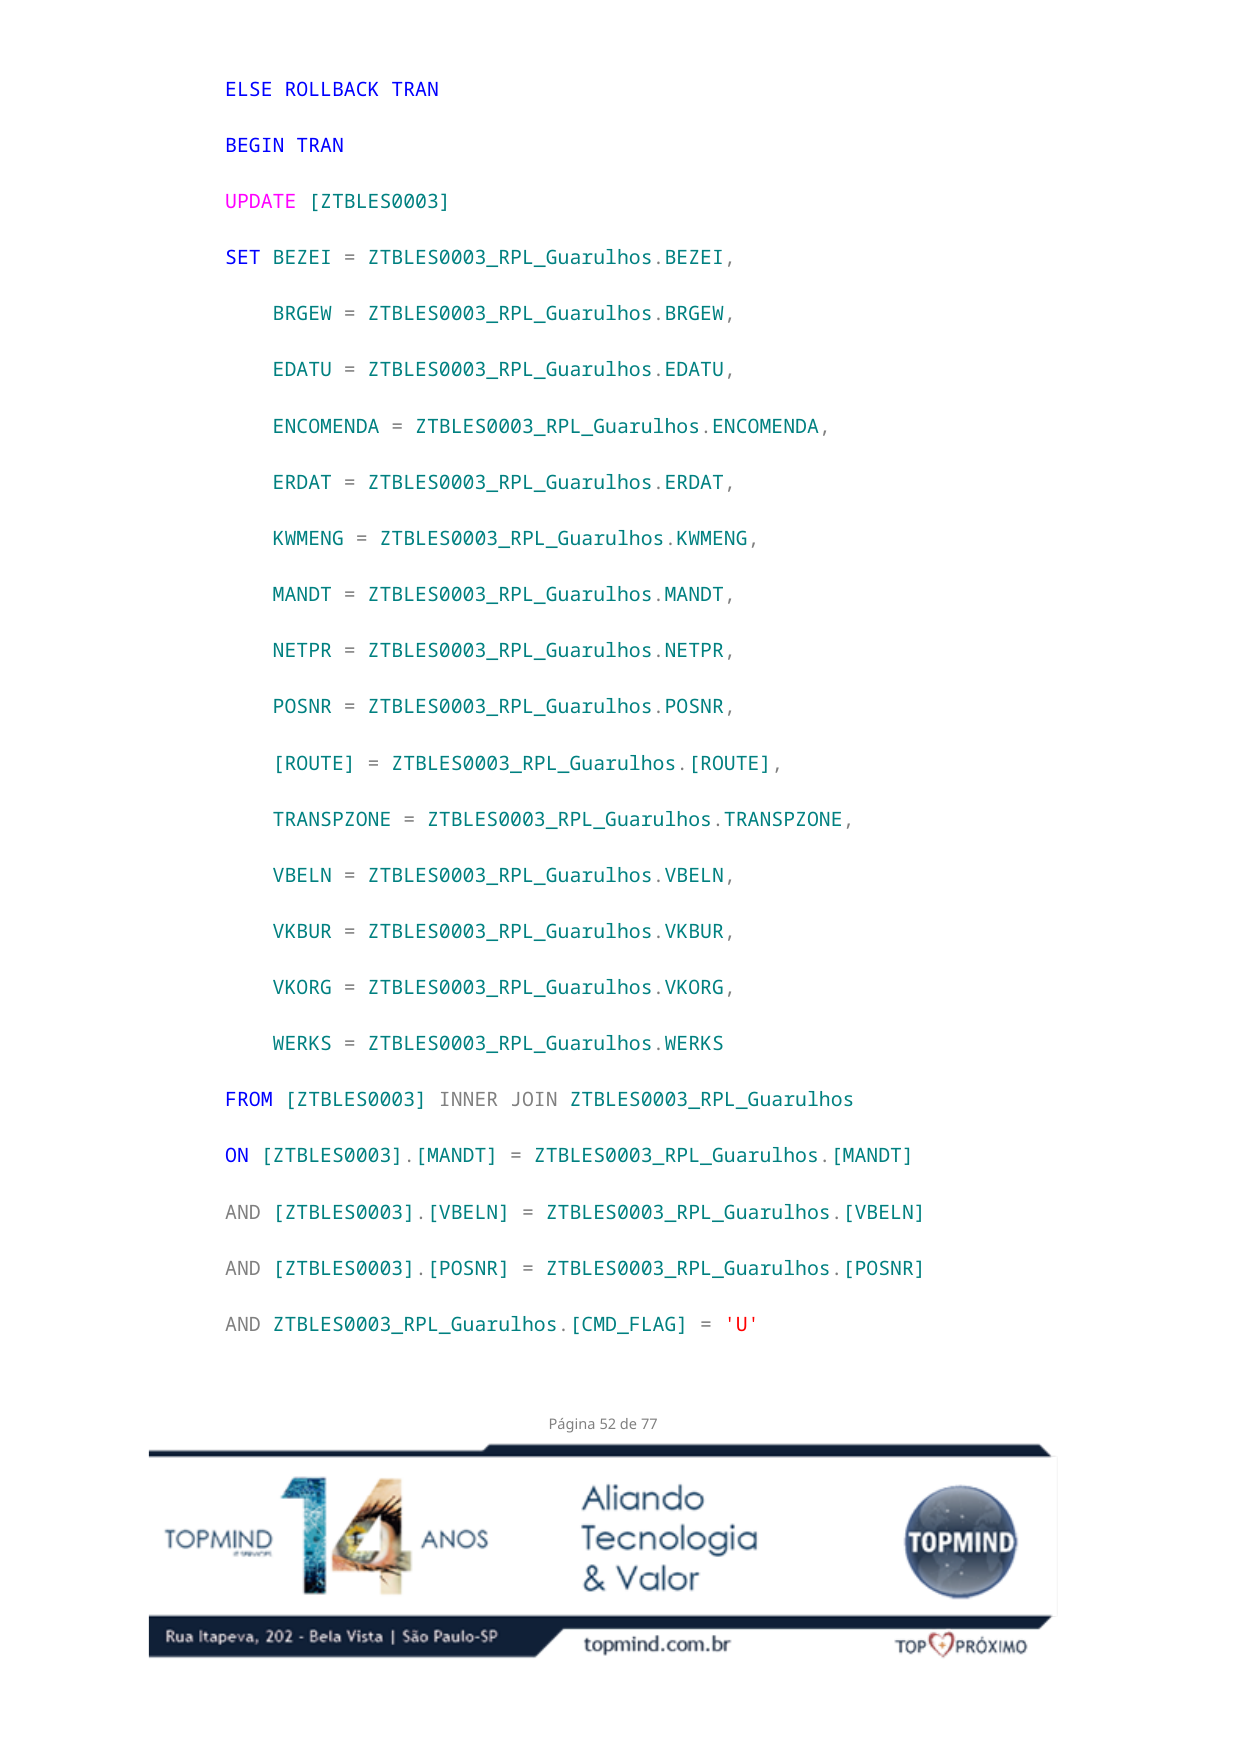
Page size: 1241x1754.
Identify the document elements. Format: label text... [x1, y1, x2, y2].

text FROM [ZTBLES0003] INNER JOIN ZTBLES0003_RPL_Guarulhos [225, 1086, 1165, 1113]
text ELSE ROLLBACK TRAN [225, 75, 1165, 102]
picture [148, 1436, 1069, 1667]
text ENCOMENDA = ZTBLES0003_RPL_Guarulhos.ENCOMENDA, [225, 412, 1165, 439]
text AND [ZTBLES0003].[POSNR] = ZTBLES0003_RPL_Guarulhos.[POSNR] [225, 1254, 1165, 1281]
text ERDAT = ZTBLES0003_RPL_Guarulhos.ERDAT, [225, 468, 1165, 495]
text BEGIN TRAN [225, 131, 1165, 158]
text MANDT = ZTBLES0003_RPL_Guarulhos.MANDT, [225, 580, 1165, 607]
text AND [ZTBLES0003].[VBELN] = ZTBLES0003_RPL_Guarulhos.[VBELN] [225, 1198, 1165, 1225]
text ON [ZTBLES0003].[MANDT] = ZTBLES0003_RPL_Guarulhos.[MANDT] [225, 1142, 1165, 1169]
text SET BEZEI = ZTBLES0003_RPL_Guarulhos.BEZEI, [225, 243, 1165, 270]
text TRANSPZONE = ZTBLES0003_RPL_Guarulhos.TRANSPZONE, [225, 805, 1165, 832]
text VKORG = ZTBLES0003_RPL_Guarulhos.VKORG, [225, 973, 1165, 1000]
text NETPR = ZTBLES0003_RPL_Guarulhos.NETPR, [225, 636, 1165, 663]
text WERKS = ZTBLES0003_RPL_Guarulhos.WERKS [225, 1029, 1165, 1056]
text AND ZTBLES0003_RPL_Guarulhos.[CMD_FLAG] = 'U' [225, 1310, 1165, 1337]
text KWMENG = ZTBLES0003_RPL_Guarulhos.KWMENG, [225, 524, 1165, 551]
text POSNR = ZTBLES0003_RPL_Guarulhos.POSNR, [225, 693, 1165, 719]
text VKBUR = ZTBLES0003_RPL_Guarulhos.VKBUR, [225, 917, 1165, 944]
text BRGEW = ZTBLES0003_RPL_Guarulhos.BRGEW, [225, 299, 1165, 327]
text EDATU = ZTBLES0003_RPL_Guarulhos.EDATU, [225, 356, 1165, 383]
text [ROUTE] = ZTBLES0003_RPL_Guarulhos.[ROUTE], [225, 749, 1165, 776]
text VBELN = ZTBLES0003_RPL_Guarulhos.VBELN, [225, 861, 1165, 888]
text UPDATE [ZTBLES0003] [225, 187, 1165, 214]
